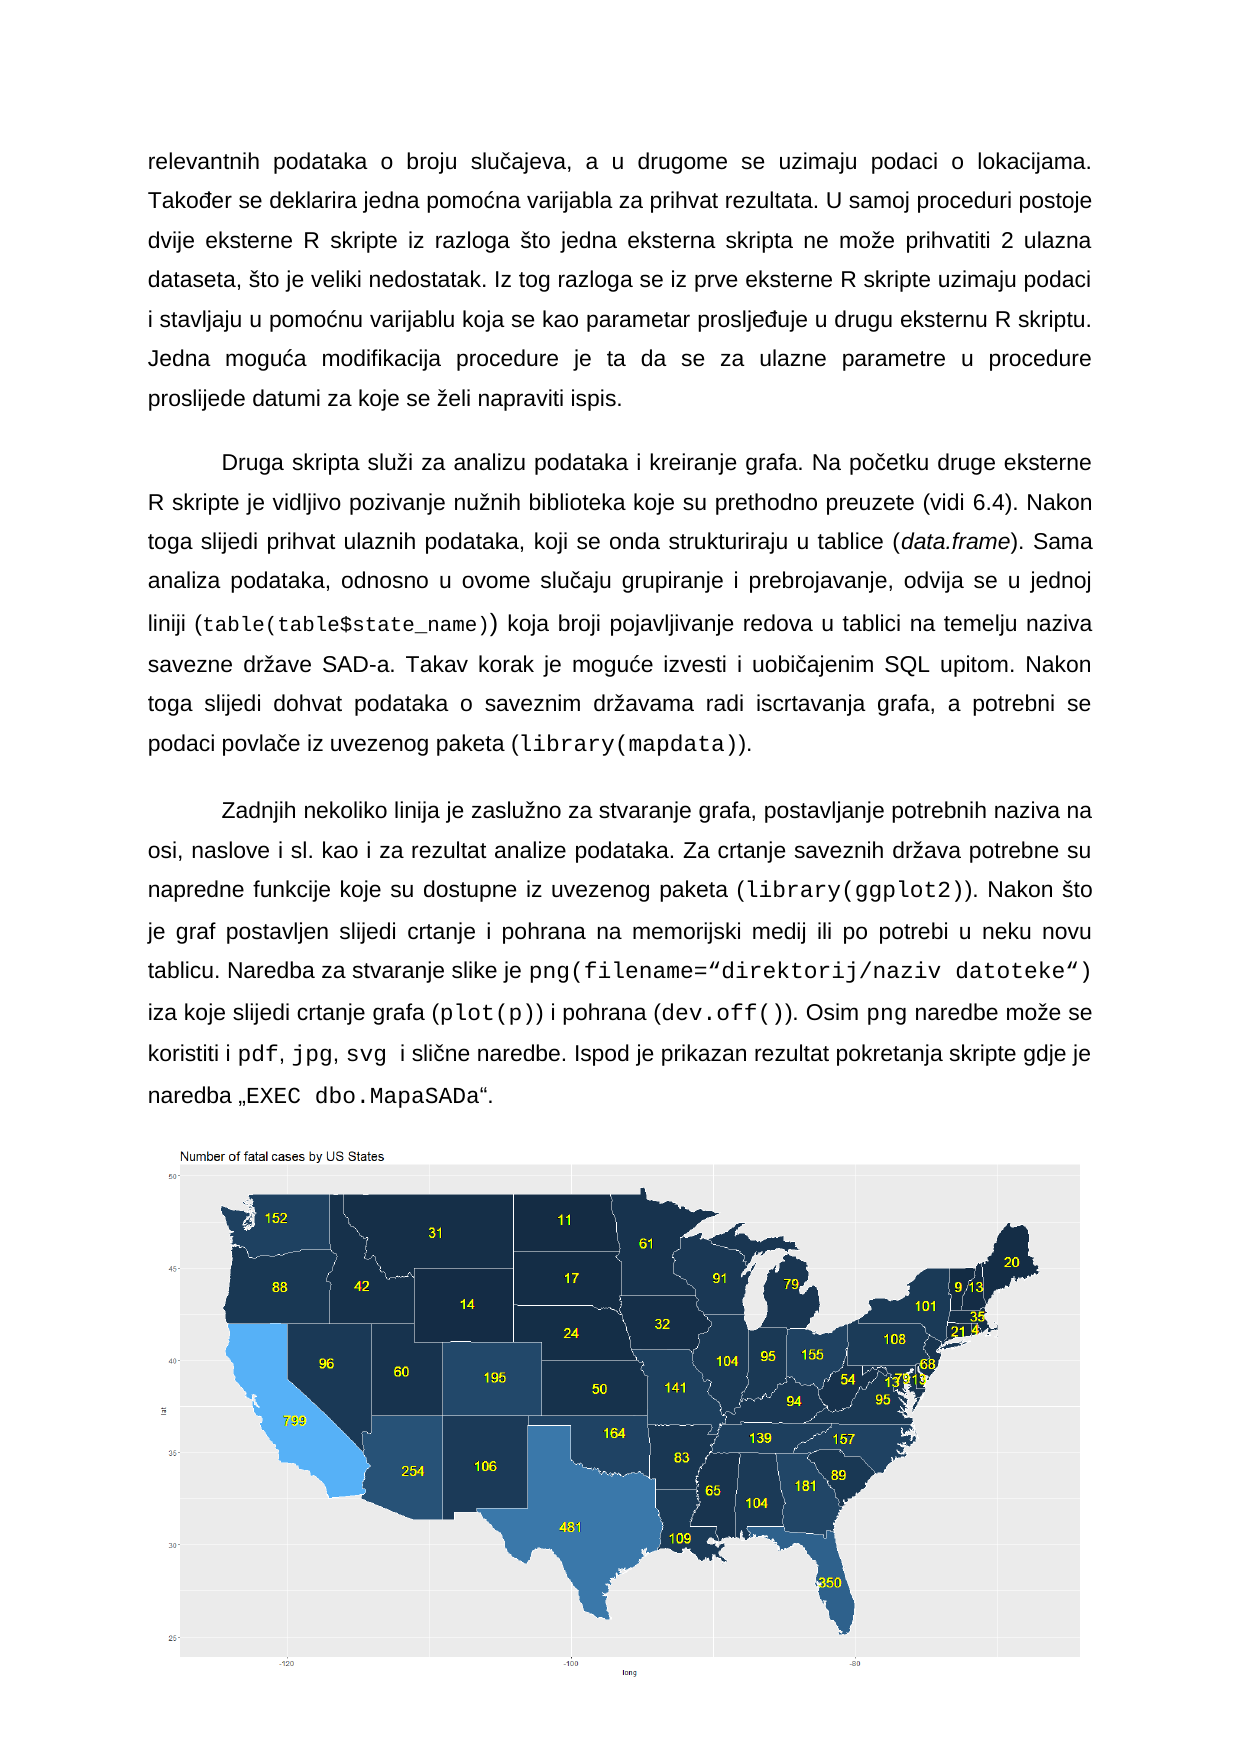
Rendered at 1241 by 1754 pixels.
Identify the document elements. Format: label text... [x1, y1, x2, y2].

picture [147, 1147, 1093, 1679]
text Zadnjih nekoliko linija je zaslužno za stvaranje grafa, postavljanje potrebnih naziva na osi, naslove i sl. kao i za rezultat analize podataka. Za crtanje saveznih država potrebne su napredne funkcije koje su dostupne iz uvezenog paketa (library(ggplot2)). Nakon što je graf postavljen slijedi crtanje i pohrana na memorijski medij ili po potrebi u neku novu tablicu. Naredba za stvaranje slike je png(filename=“direktorij/naziv datoteke“) iza koje slijedi crtanje grafa (plot(p)) i pohrana (dev.off()). Osim png naredbe može se koristiti i pdf, jpg, svg i slične naredbe. Ispod je prikazan rezultat pokretanja skripte gdje je naredba „EXEC dbo.MapaSADa“. [148, 797, 1093, 1110]
text Druga skripta služi za analizu podataka i kreiranje grafa. Na početku druge eksterne R skripte je vidljivo pozivanje nužnih biblioteka koje su prethodno preuzete (vidi 7.3.3). Nakon toga slijedi prihvat ulaznih podataka, koji se onda strukturiraju u tablice (data.frame). Sama analiza podataka, odnosno u ovome slučaju grupiranje i prebrojavanje, odvija se u jednoj liniji (table(table$state_name)) koja broji pojavljivanje redova u tablici na temelju naziva savezne države SAD-a. Takav korak je moguće izvesti i uobičajenim SQL upitom. Nakon toga slijedi dohvat podataka o saveznim državama radi iscrtavanja grafa, a potrebni se podaci povlače iz uvezenog paketa (library(mapdata)). [148, 449, 1093, 758]
